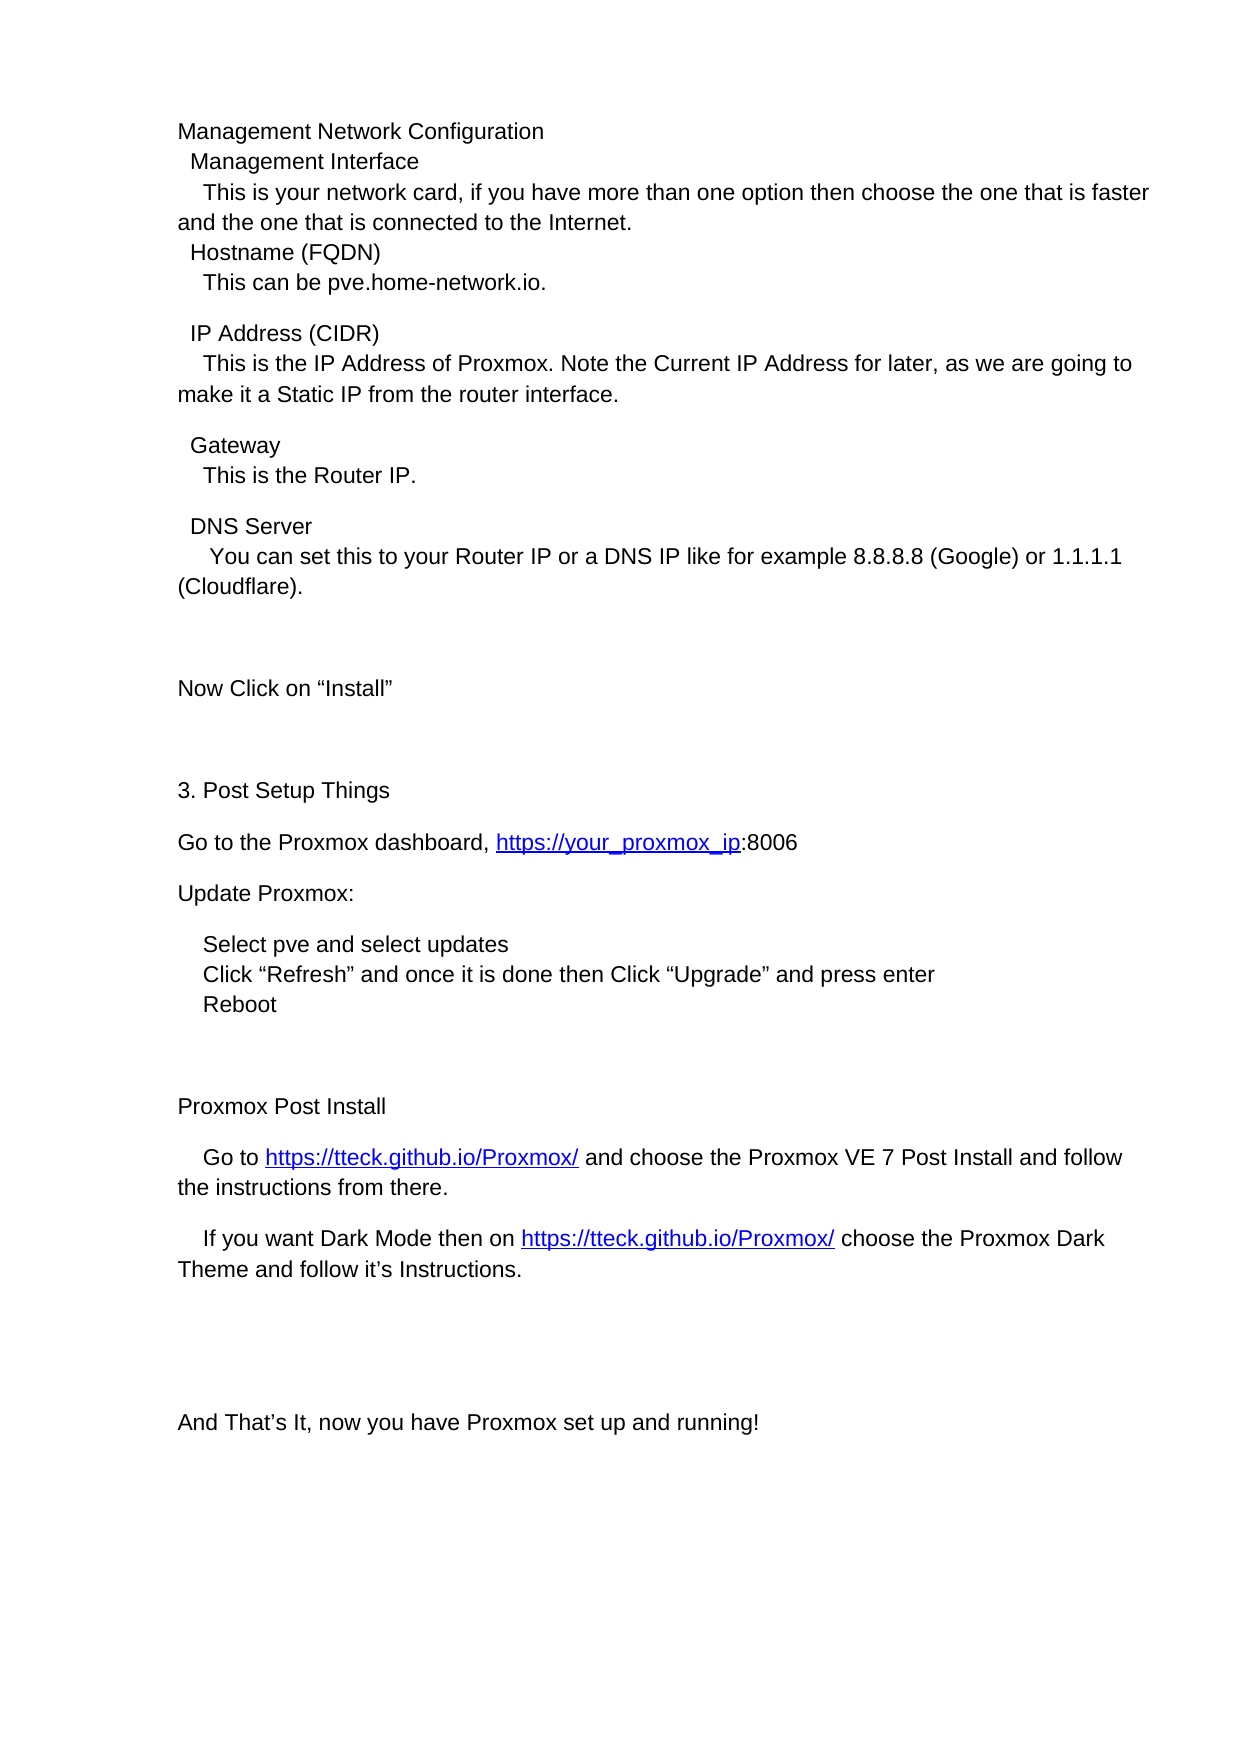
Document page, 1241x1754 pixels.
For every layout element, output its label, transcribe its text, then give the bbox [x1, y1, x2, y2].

text Now Click on “Install” [177, 675, 1152, 702]
text And That’s It, now you have Proxmox set up and running! [177, 1409, 1152, 1435]
text 3. Post Setup Things [177, 777, 1152, 804]
text Update Proxmox: [177, 879, 1152, 906]
text If you want Dark Mode then on https://tteck.github.io/Proxmox/ choose the Proxmox Dark Theme and follow it’s Instructions. [177, 1225, 1152, 1282]
text Select pve and select updates Click “Refresh” and once it is done then Click “Upgrade” and press enter Reboot [177, 931, 1152, 1017]
text Management Network Configuration Management Interface This is your network card, if you have more than one option then choose the one that is faster and the one that is connected to the Internet. Hostname (FQDN) This can be pve.home-network.io. [177, 118, 1152, 296]
text Gateway This is the Router IP. [177, 432, 1152, 488]
text IP Address (CIDR) This is the IP Address of Proxmox. Note the Current IP Address for later, as we are going to make it a Static IP from the router interface. [177, 320, 1152, 407]
text Go to the Proxmox dashboard, https://your_proxmox_ip:8006 [177, 828, 1152, 855]
text DNS Server You can set this to your Router IP or a DNS IP like for example 8.8.8.8 (Google) or 1.1.1.1 (Cloudflare). [177, 513, 1152, 600]
text Proxmox Post Install [177, 1093, 1152, 1119]
text Go to https://tteck.github.io/Proxmox/ and choose the Proxmox VE 7 Post Install and follow the instructions from there. [177, 1144, 1152, 1201]
